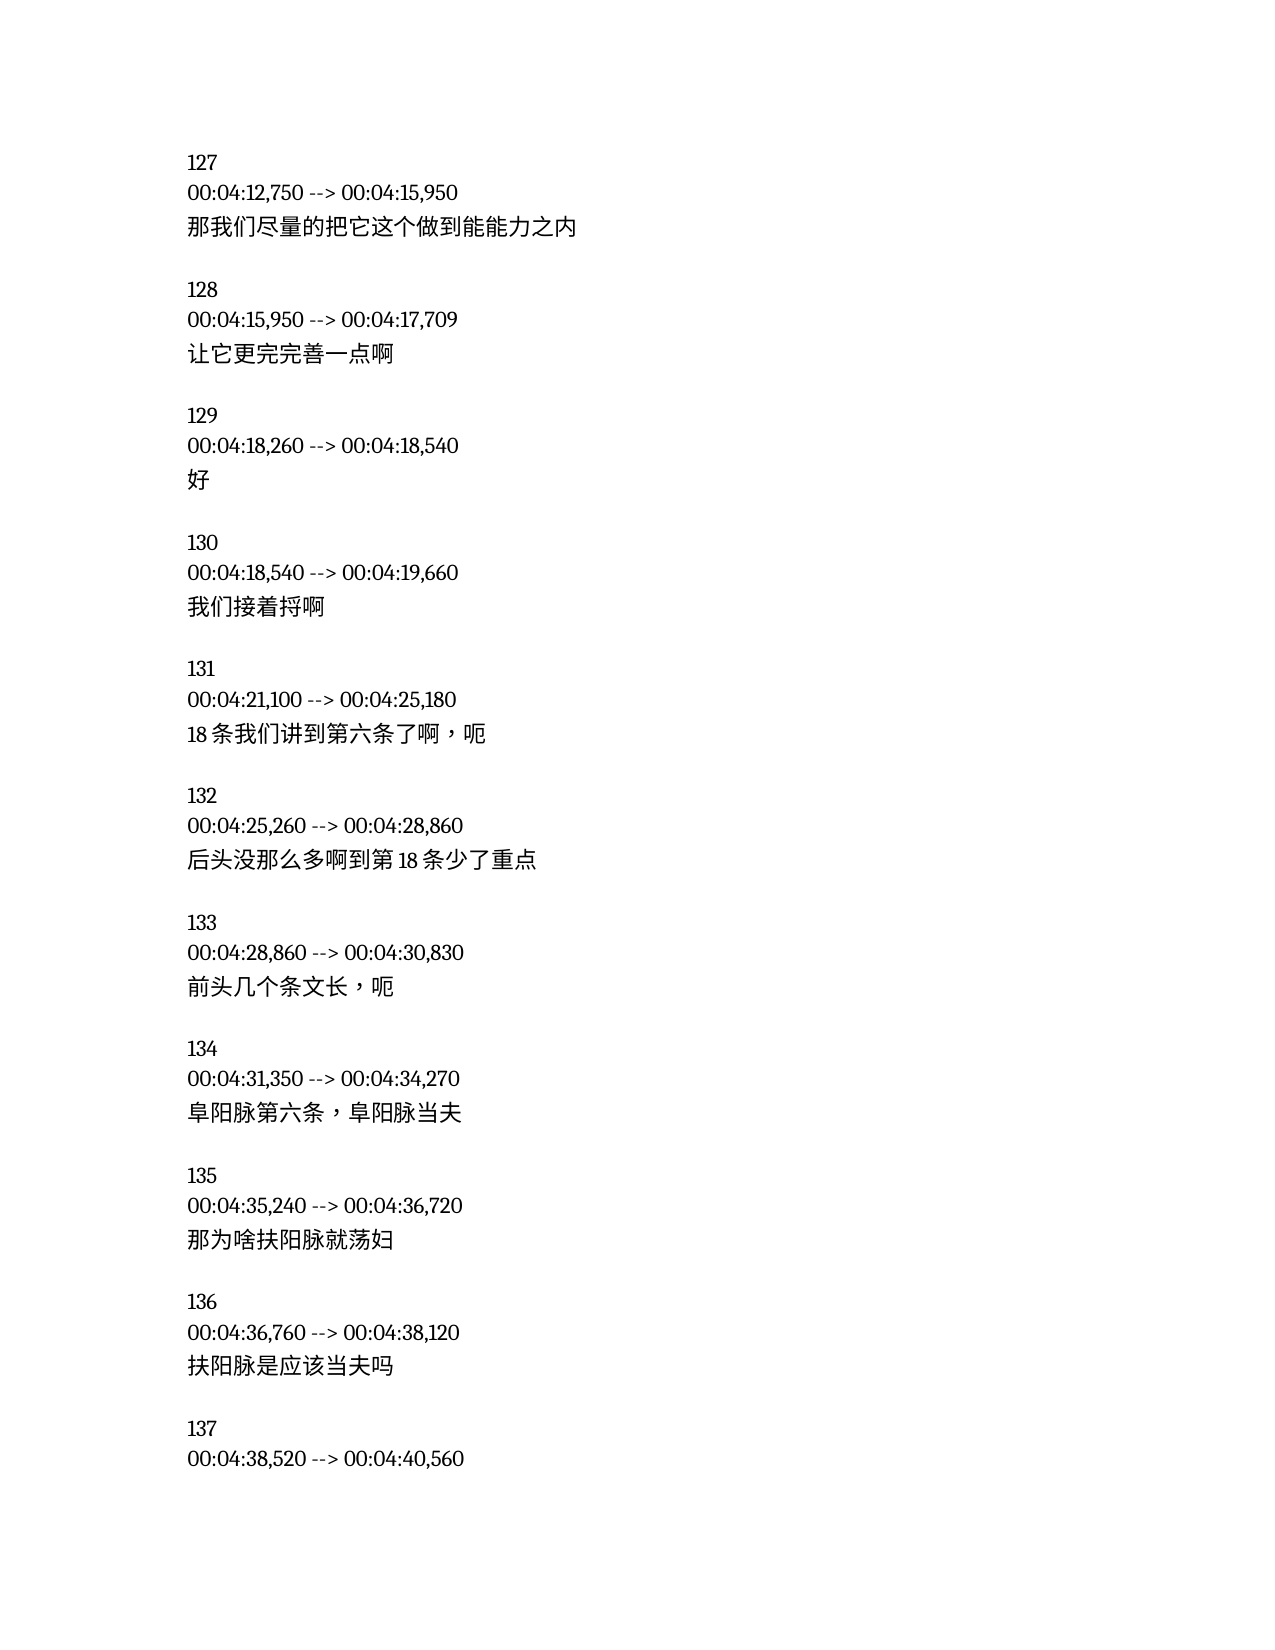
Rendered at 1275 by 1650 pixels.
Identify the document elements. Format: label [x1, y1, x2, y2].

text [187, 150, 1087, 1472]
